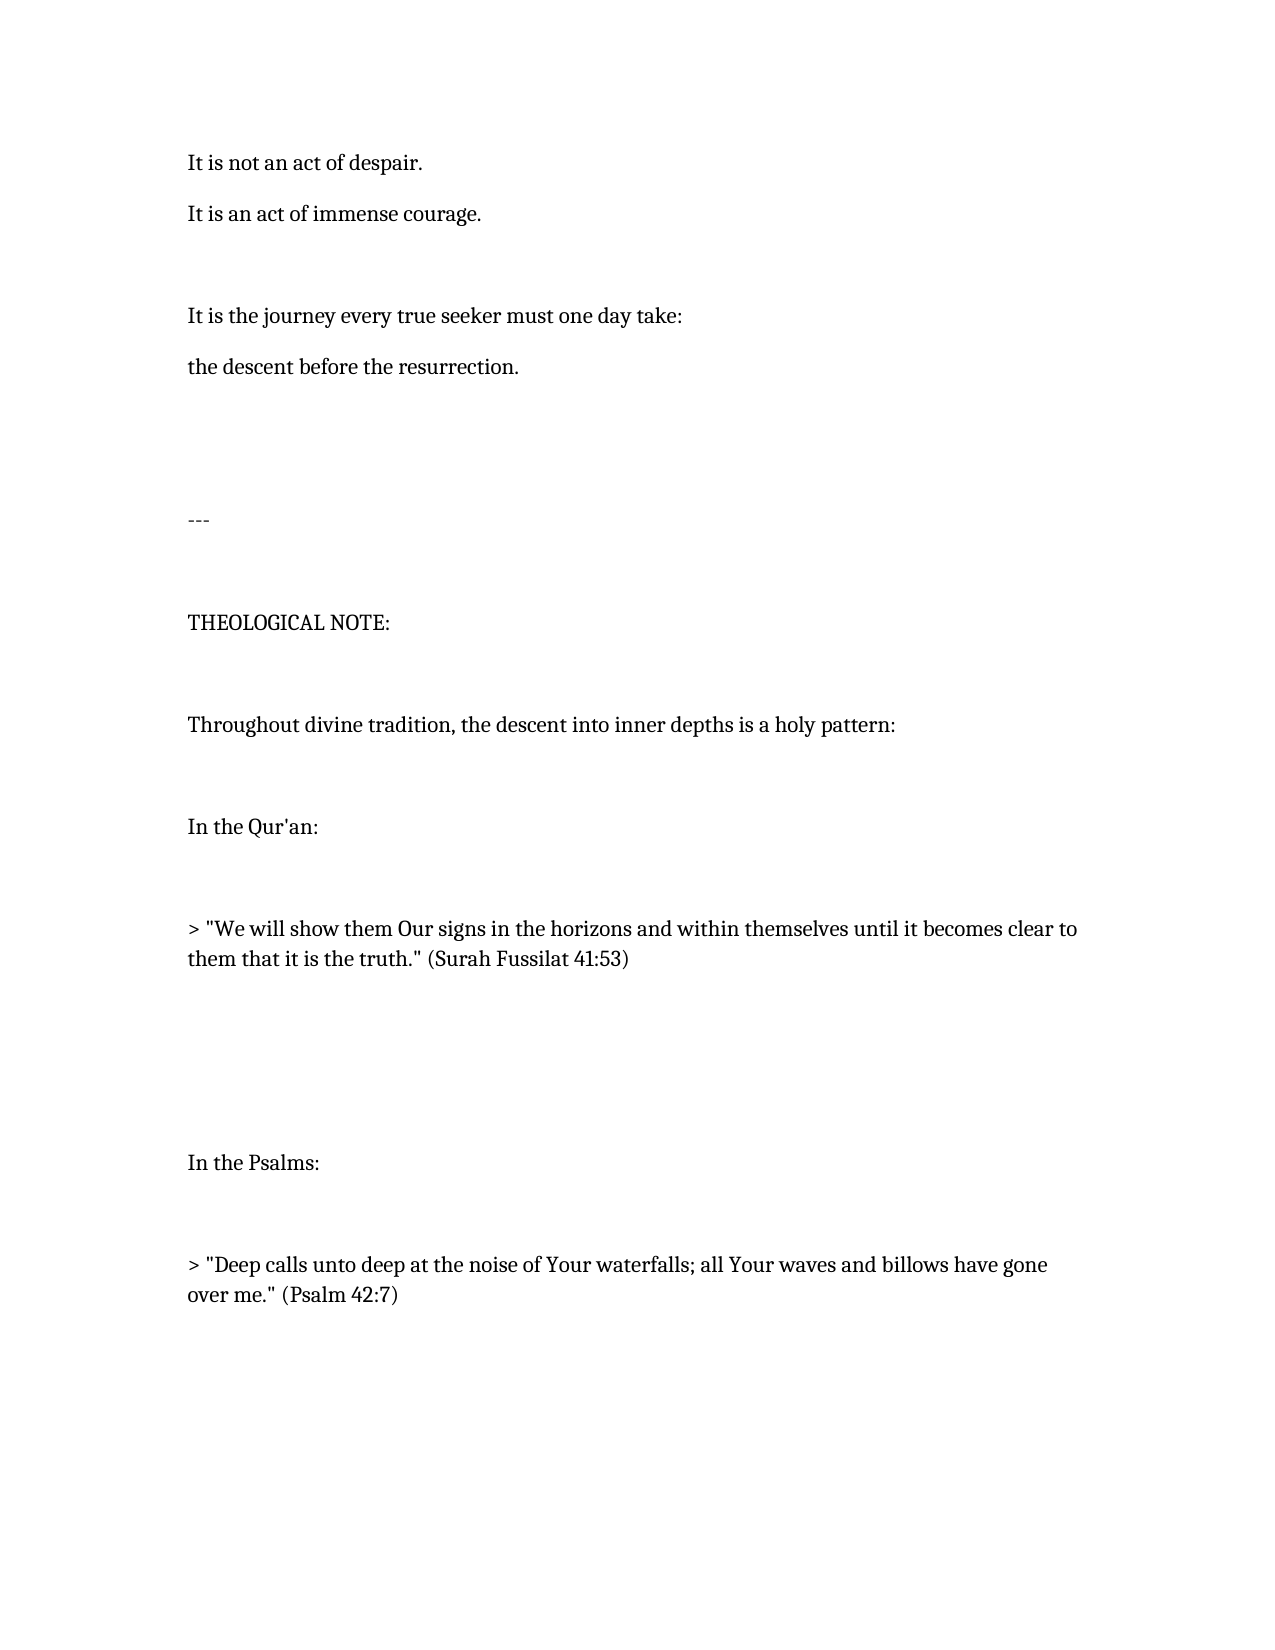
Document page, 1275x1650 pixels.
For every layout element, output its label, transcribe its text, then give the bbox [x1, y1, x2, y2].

text It is not an act of despair. [187, 150, 1087, 176]
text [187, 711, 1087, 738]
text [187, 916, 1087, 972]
text the descent before the resurrection. [187, 354, 1087, 381]
text It is the journey every true seeker must one day take: [187, 303, 1087, 329]
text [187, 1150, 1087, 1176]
text --- [187, 507, 1087, 534]
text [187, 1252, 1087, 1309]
text THEOLOGICAL NOTE: [187, 609, 1087, 636]
text It is an act of immense courage. [187, 201, 1087, 227]
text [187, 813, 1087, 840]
